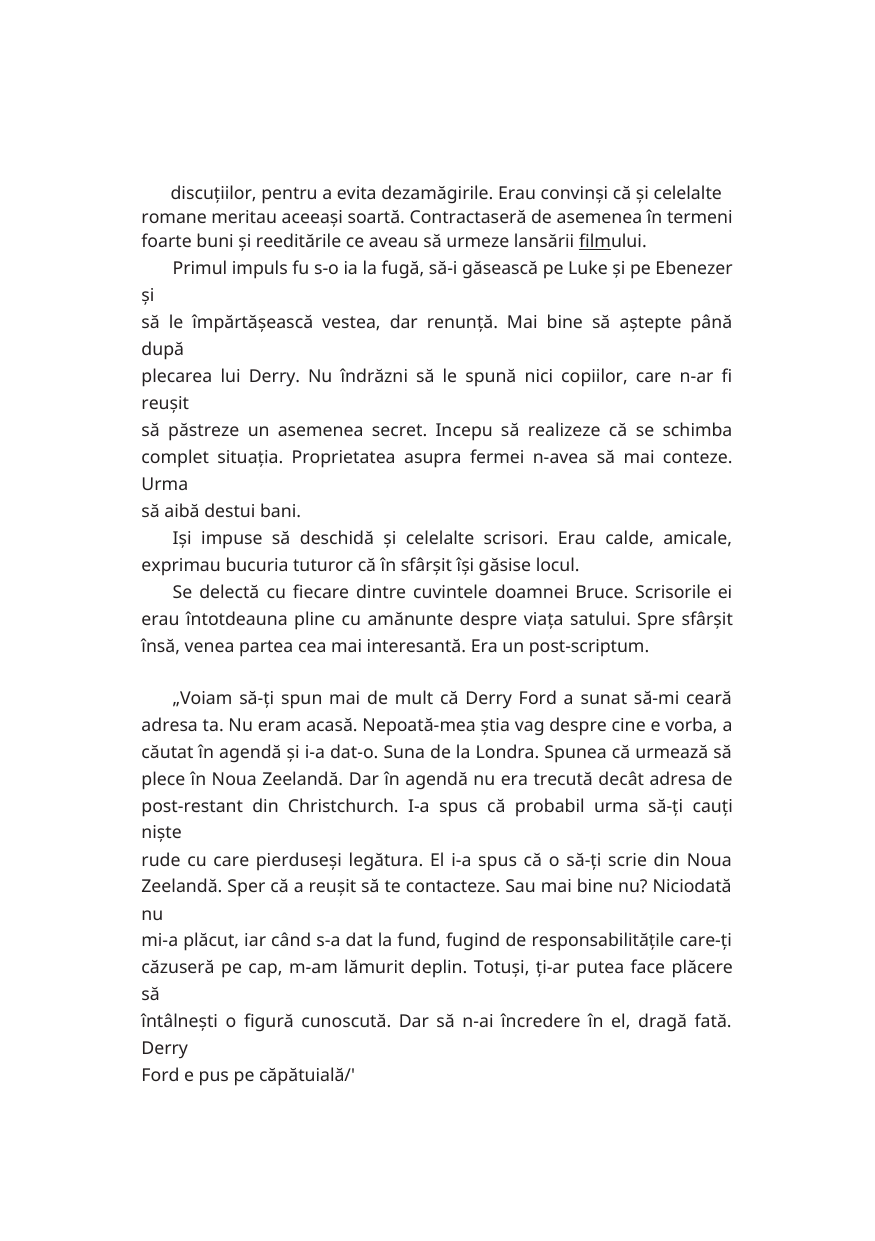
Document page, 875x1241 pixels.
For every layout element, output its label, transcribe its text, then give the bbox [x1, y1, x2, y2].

text „Voiam să-ţi spun mai de mult că Derry Ford a sunat să-mi ceară adresa ta. Nu eram acasă. Nepoată-mea ştia vag despre cine e vorba, a căutat în agendă şi i-a dat-o. Suna de la Londra. Spunea că urmează să plece în Noua Zeelandă. Dar în agendă nu era trecută decât adresa de post-restant din Christchurch. I-a spus că probabil urma să-ţi cauţi nişte rude cu care pierduseşi legătura. El i-a spus că o să-ţi scrie din Noua Zeelandă. Sper că a reuşit să te contacteze. Sau mai bine nu? Niciodată nu mi-a plăcut, iar când s-a dat la fund, fugind de responsabilităţile care-ţi căzuseră pe cap, m-am lămurit deplin. Totuşi, ţi-ar putea face plăcere să întâlneşti o figură cunoscută. Dar să n-ai încredere în el, dragă fată. Derry Ford e pus pe căpătuială/' [141, 682, 733, 1087]
text Işi impuse să deschidă şi celelalte scrisori. Erau calde, amicale, exprimau bucuria tuturor că în sfârşit îşi găsise locul. [141, 523, 733, 577]
text Se delectă cu fiecare dintre cuvintele doamnei Bruce. Scrisorile ei erau întotdeauna pline cu amănunte despre viaţa satului. Spre sfârşit însă, venea partea cea mai interesantă. Era un post-scriptum. [141, 577, 733, 657]
text Primul impuls fu s-o ia la fugă, să-i găsească pe Luke şi pe Ebenezer şi să le împărtăşească vestea, dar renunţă. Mai bine să aştepte până după plecarea lui Derry. Nu îndrăzni să le spună nici copiilor, care n-ar fi reuşit să păstreze un asemenea secret. Incepu să realizeze că se schimba complet situaţia. Proprietatea asupra fermei n-avea să mai conteze. Urma să aibă destui bani. [141, 253, 733, 523]
